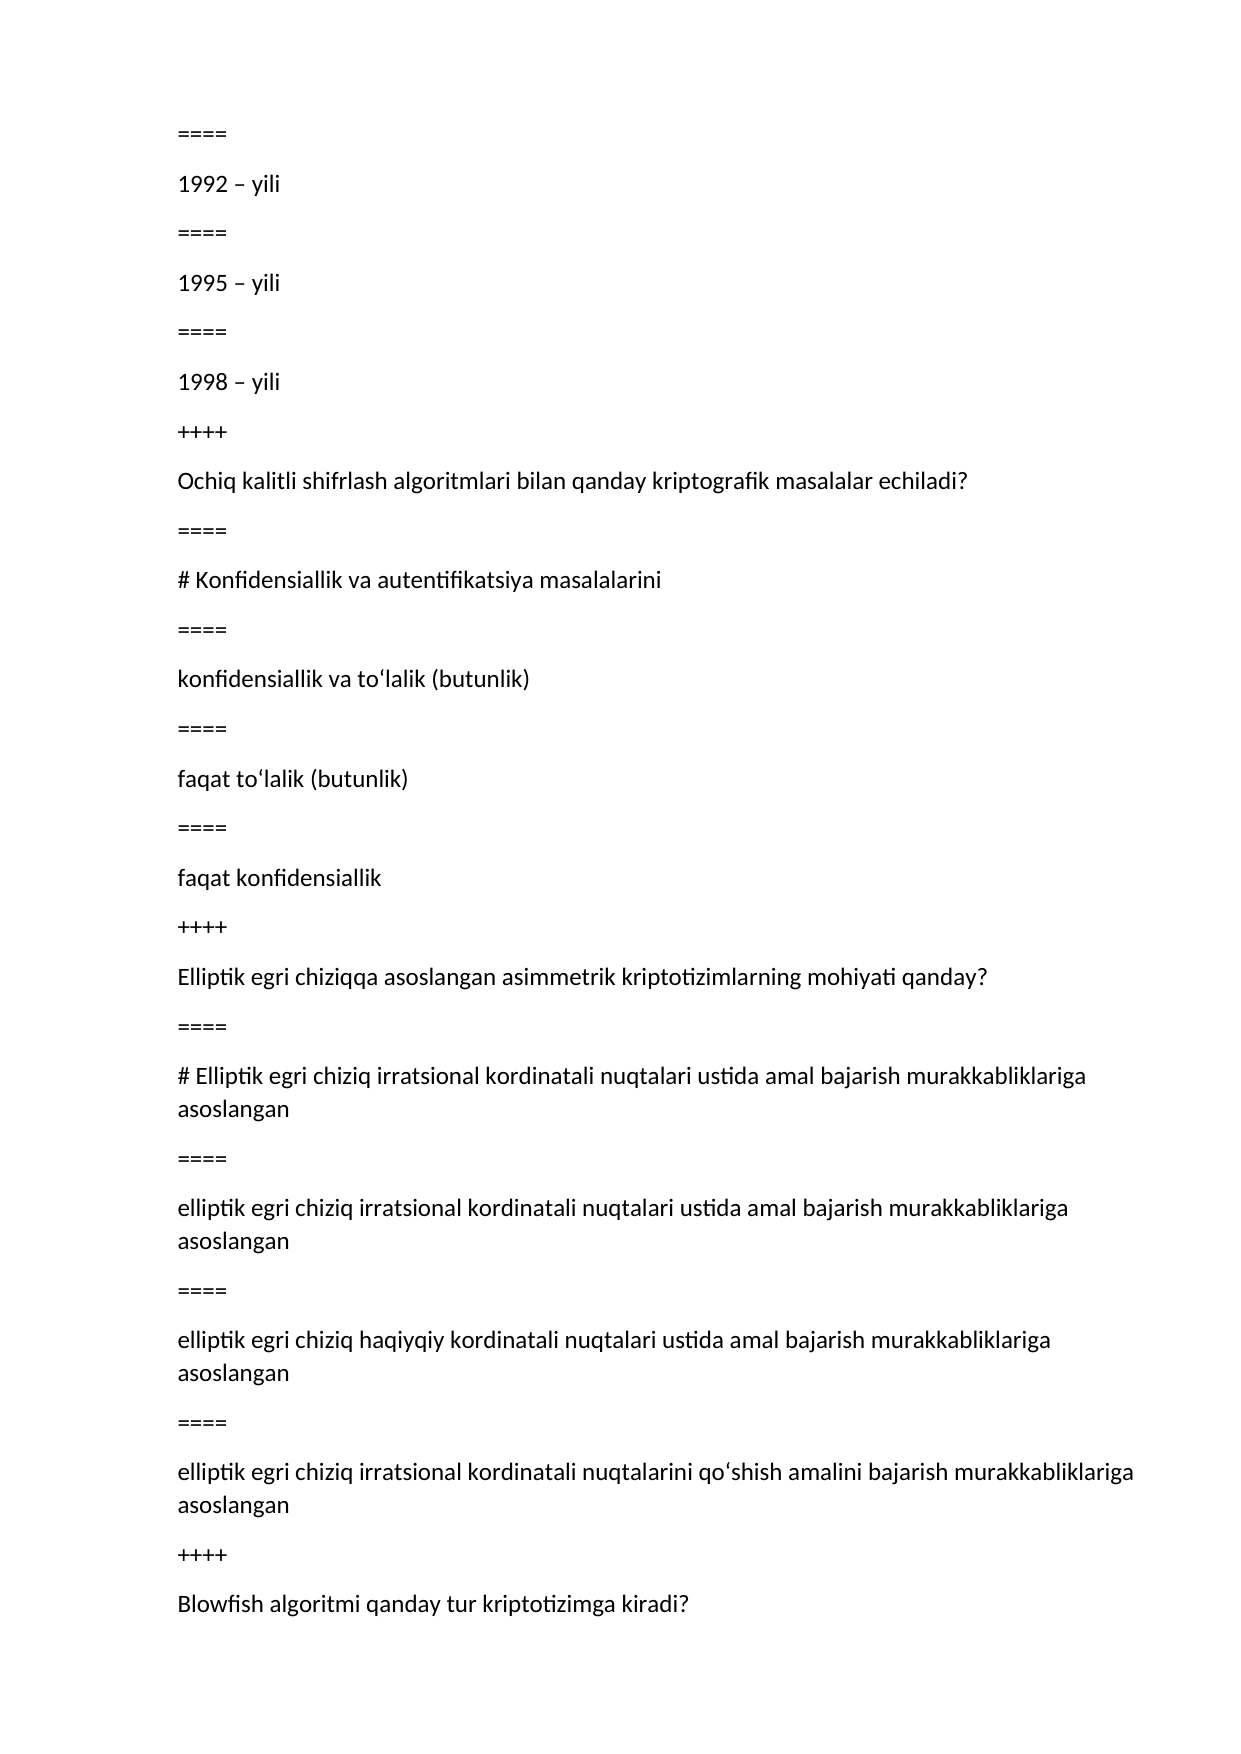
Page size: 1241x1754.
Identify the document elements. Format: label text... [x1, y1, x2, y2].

text faqat konfidensiallik [177, 862, 1152, 892]
text Ochiq kalitli shifrlash algoritmlari bilan qanday kriptografik masalalar echiladi? [177, 465, 1152, 496]
text konfidensiallik va to‘lalik (butunlik) [177, 663, 1152, 694]
text ==== [177, 217, 1152, 248]
text ==== [177, 1407, 1152, 1437]
text ==== [177, 812, 1152, 843]
text elliptik egri chiziq haqiyqiy kordinatali nuqtalari ustida amal bajarish murakkabliklariga asoslangan [177, 1324, 1152, 1388]
text ==== [177, 713, 1152, 744]
text ==== [177, 1275, 1152, 1305]
text elliptik egri chiziq irratsional kordinatali nuqtalarini qo‘shish amalini bajarish murakkabliklariga asoslangan [177, 1456, 1152, 1520]
text ==== [177, 118, 1152, 149]
text ==== [177, 316, 1152, 347]
text ==== [177, 614, 1152, 644]
text ++++ [177, 416, 1152, 446]
text ==== [177, 1011, 1152, 1041]
text 1992 – yili [177, 168, 1152, 198]
text Elliptik egri chiziqqa asoslangan asimmetrik kriptotizimlarning mohiyati qanday? [177, 961, 1152, 992]
text Blowfish algoritmi qanday tur kriptotizimga kiradi? [177, 1588, 1152, 1619]
text faqat to‘lalik (butunlik) [177, 763, 1152, 793]
text # Konfidensiallik va autentifikatsiya masalalarini [177, 564, 1152, 595]
text 1998 – yili [177, 366, 1152, 397]
text ++++ [177, 911, 1152, 942]
text ++++ [177, 1539, 1152, 1569]
text elliptik egri chiziq irratsional kordinatali nuqtalari ustida amal bajarish murakkabliklariga asoslangan [177, 1192, 1152, 1256]
text 1995 – yili [177, 267, 1152, 297]
text # Elliptik egri chiziq irratsional kordinatali nuqtalari ustida amal bajarish murakkabliklariga asoslangan [177, 1060, 1152, 1124]
text ==== [177, 515, 1152, 545]
text ==== [177, 1143, 1152, 1173]
